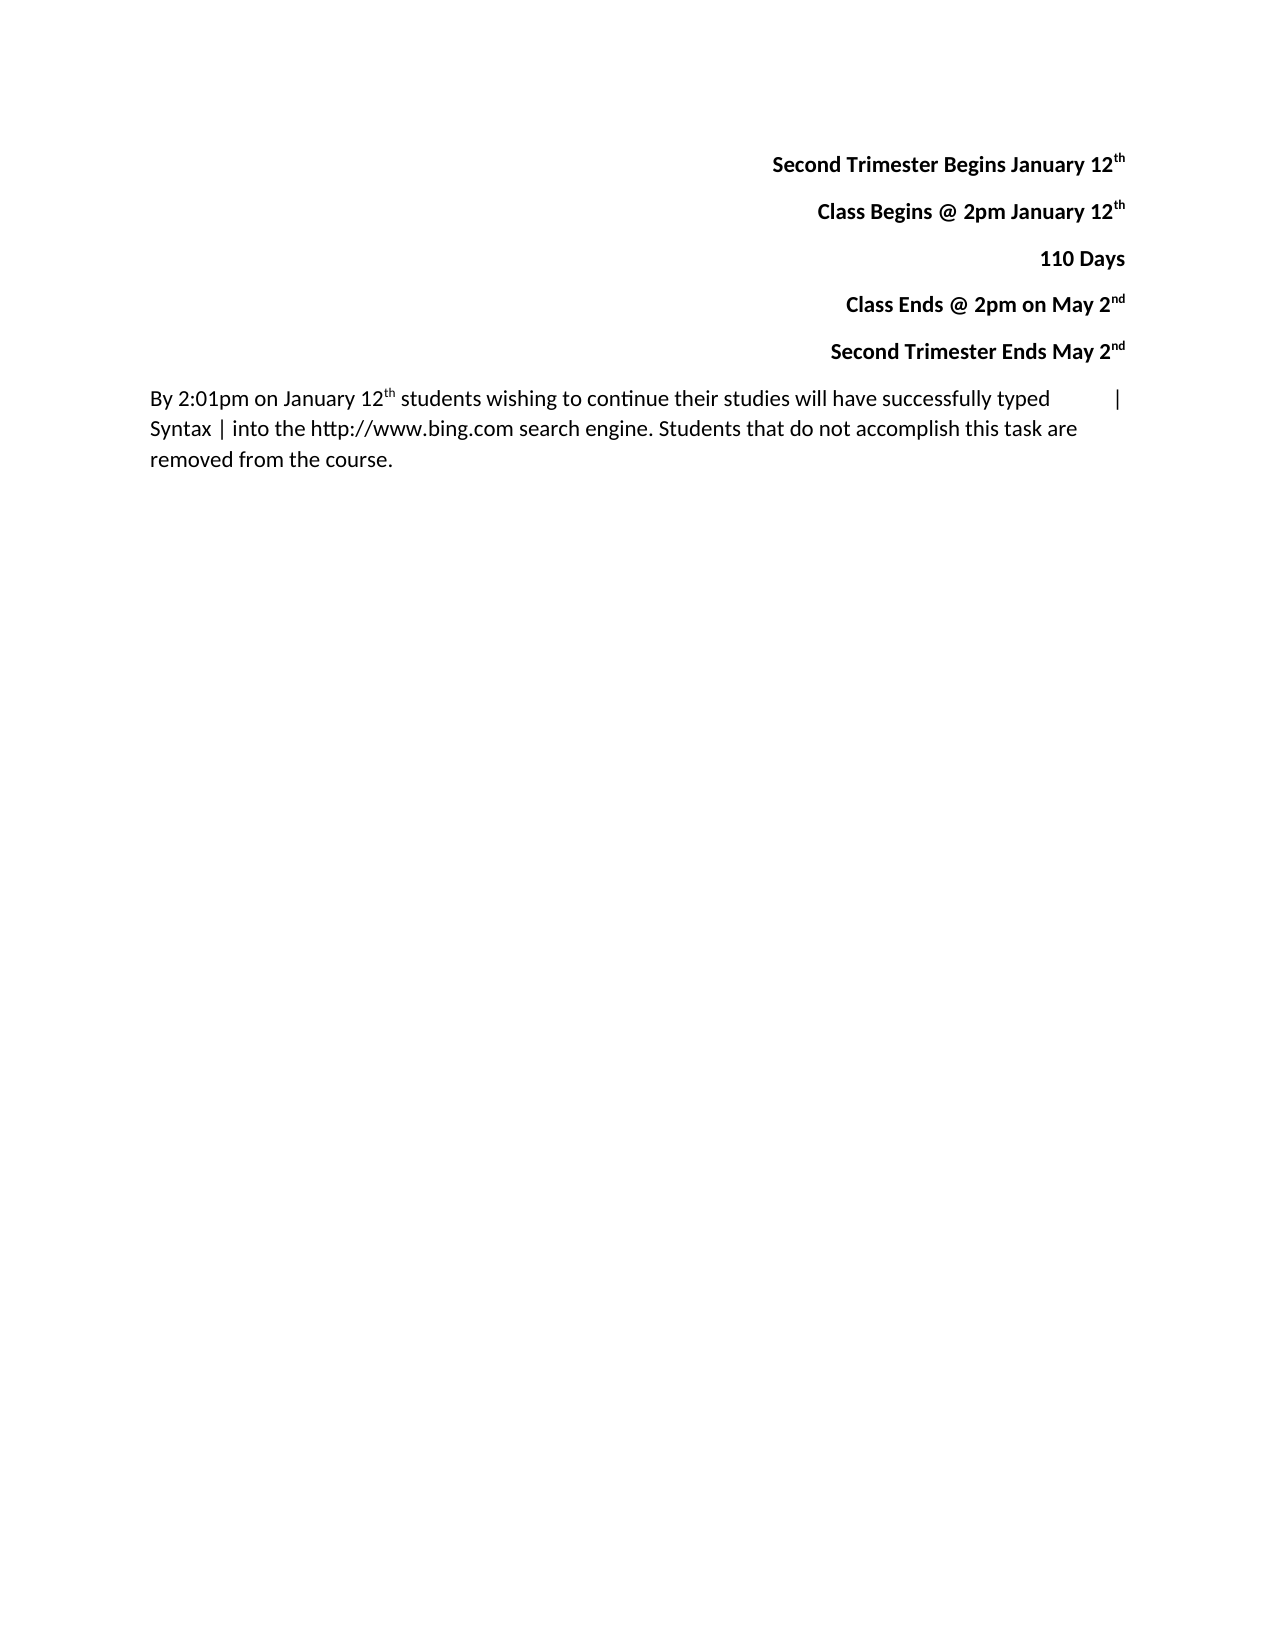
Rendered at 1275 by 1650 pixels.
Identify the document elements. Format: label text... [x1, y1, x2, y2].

text 110 Days [150, 244, 1125, 272]
text By 2:01pm on January 12th students wishing to continue their studies will have successfully typed | Syntax | into the http://www.bing.com search engine. Students that do not accomplish this task are removed from the course. [150, 384, 1125, 473]
text Second Trimester Begins January 12th [150, 150, 1125, 178]
text Class Ends @ 2pm on May 2nd [150, 291, 1125, 319]
text Second Trimester Ends May 2nd [150, 337, 1125, 366]
text Class Begins @ 2pm January 12th [150, 197, 1125, 225]
